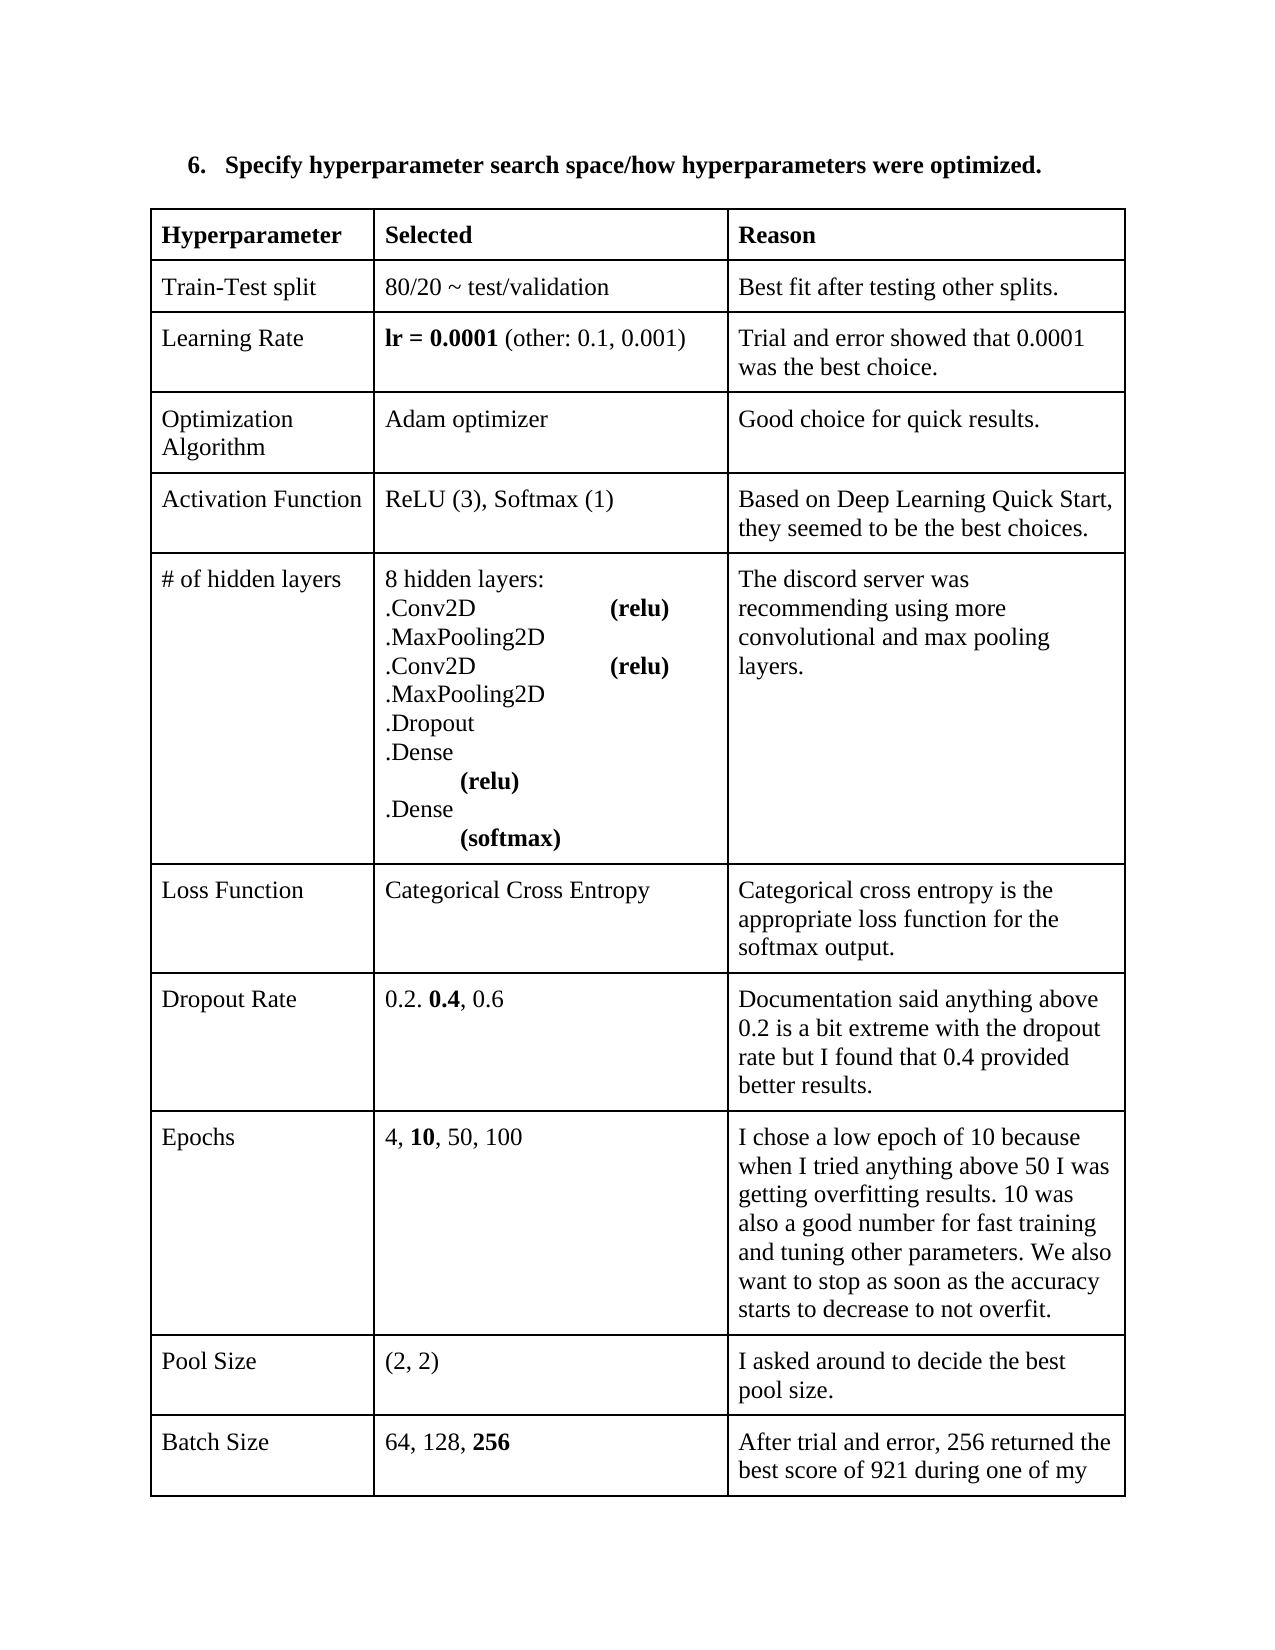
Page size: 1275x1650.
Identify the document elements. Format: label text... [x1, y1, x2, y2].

table_cell # of hidden layers [152, 554, 373, 862]
table_cell 8 hidden layers: .Conv2D (relu) .MaxPooling2D .Conv2D (relu) .MaxPooling2D .Dropout .Dense (relu) .Dense (softmax) [375, 554, 727, 862]
table_cell Loss Function [152, 865, 373, 972]
table_cell I asked around to decide the best pool size. [729, 1336, 1124, 1414]
table_cell Good choice for quick results. [729, 393, 1124, 472]
table_cell 4, 10, 50, 100 [375, 1112, 727, 1334]
table_cell Categorical cross entropy is the appropriate loss function for the softmax output. [729, 865, 1124, 972]
table_cell Train-Test split [152, 261, 373, 311]
table_cell The discord server was recommending using more convolutional and max pooling layers. [729, 554, 1124, 862]
table_header Selected [375, 210, 727, 259]
list Specify hyperparameter search space/how hyperparameters were optimized. [187, 150, 1125, 179]
table_cell Optimization Algorithm [152, 393, 373, 472]
table_cell (2, 2) [375, 1336, 727, 1414]
table_cell Documentation said anything above 0.2 is a bit extreme with the dropout rate but I found that 0.4 provided better results. [729, 974, 1124, 1109]
table_cell Categorical Cross Entropy [375, 865, 727, 972]
table_cell Activation Function [152, 474, 373, 552]
table_cell Adam optimizer [375, 393, 727, 472]
table_header Reason [729, 210, 1124, 259]
table_cell Batch Size [152, 1416, 373, 1494]
table_cell Trial and error showed that 0.0001 was the best choice. [729, 313, 1124, 391]
table_cell Pool Size [152, 1336, 373, 1414]
table_cell 0.2. 0.4, 0.6 [375, 974, 727, 1109]
table_cell Epochs [152, 1112, 373, 1334]
table_cell ReLU (3), Softmax (1) [375, 474, 727, 552]
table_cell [729, 1416, 1124, 1494]
table_cell I chose a low epoch of 10 because when I tried anything above 50 I was getting overfitting results. 10 was also a good number for fast training and tuning other parameters. We also want to stop as soon as the accuracy starts to decrease to not overfit. [729, 1112, 1124, 1334]
table_cell Based on Deep Learning Quick Start, they seemed to be the best choices. [729, 474, 1124, 552]
table_cell 64, 128, 256 [375, 1416, 727, 1494]
table_cell Learning Rate [152, 313, 373, 391]
table_cell Best fit after testing other splits. [729, 261, 1124, 311]
table_header Hyperparameter [152, 210, 373, 259]
table_cell 80/20 ~ test/validation [375, 261, 727, 311]
table_cell Dropout Rate [152, 974, 373, 1109]
table_cell lr = 0.0001 (other: 0.1, 0.001) [375, 313, 727, 391]
